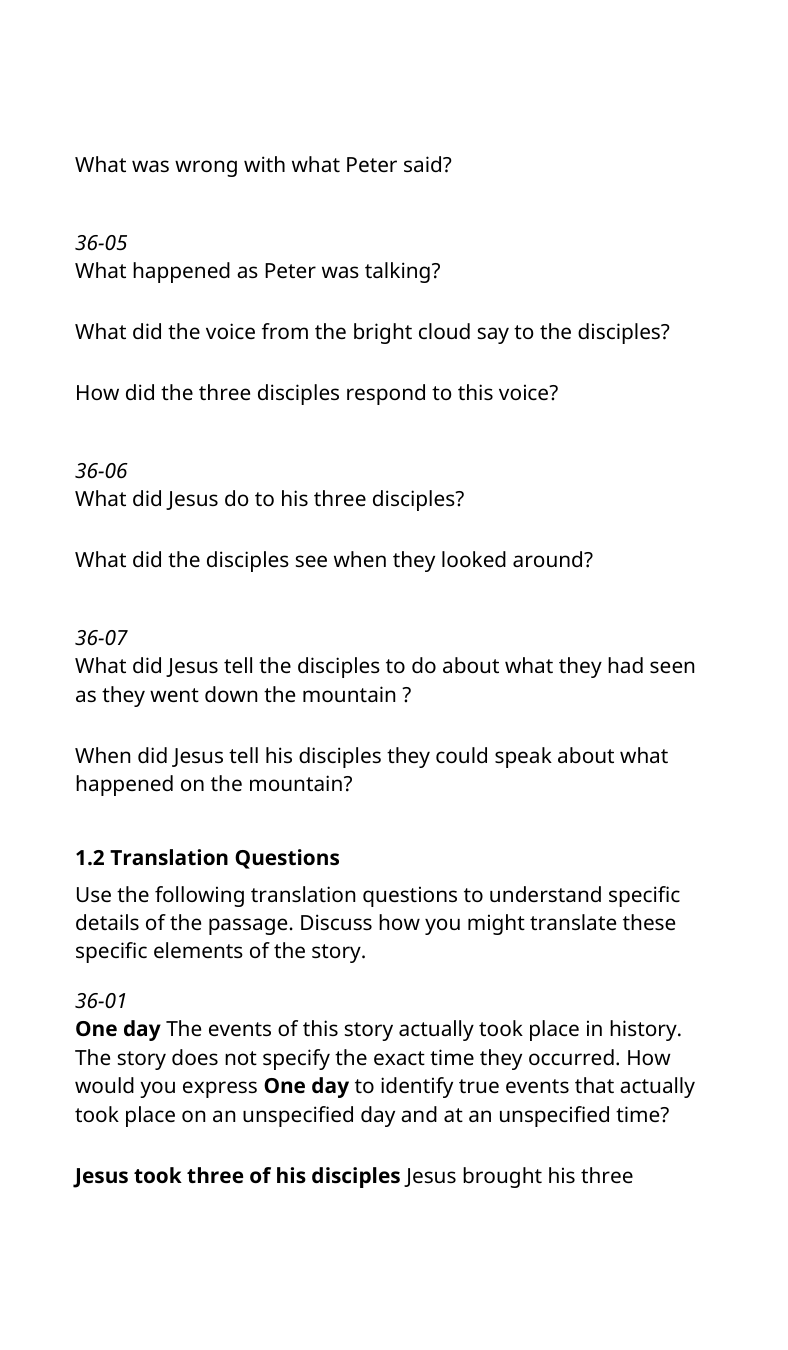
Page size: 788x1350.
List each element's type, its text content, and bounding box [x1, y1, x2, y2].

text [75, 1132, 712, 1189]
subtitle 36-01 [75, 986, 712, 1014]
text One day The events of this story actually took place in history. The story does not specify the exact time they occurred. How would you express One day to identify true events that actually took place on an unspecified day and at an unspecified time? [75, 1014, 712, 1128]
text When did Jesus tell his disciples they could speak about what happened on the mountain? [75, 741, 712, 826]
text What did the disciples see when they looked around? [75, 545, 712, 602]
subtitle 36-06 [75, 456, 712, 484]
subtitle 36-07 [75, 623, 712, 652]
text What did the voice from the bright cloud say to the disciples? [75, 317, 712, 374]
subtitle 36-05 [75, 228, 712, 256]
subtitle 1.2 Translation Questions [75, 843, 712, 871]
text What was wrong with what Peter said? [75, 150, 712, 207]
text Use the following translation questions to understand specific details of the passage. Discuss how you might translate these specific elements of the story. [75, 880, 712, 965]
text How did the three disciples respond to this voice? [75, 378, 712, 435]
text What happened as Peter was talking? [75, 256, 712, 313]
text What did Jesus do to his three disciples? [75, 484, 712, 541]
text What did Jesus tell the disciples to do about what they had seen as they went down the mountain ? [75, 652, 712, 737]
